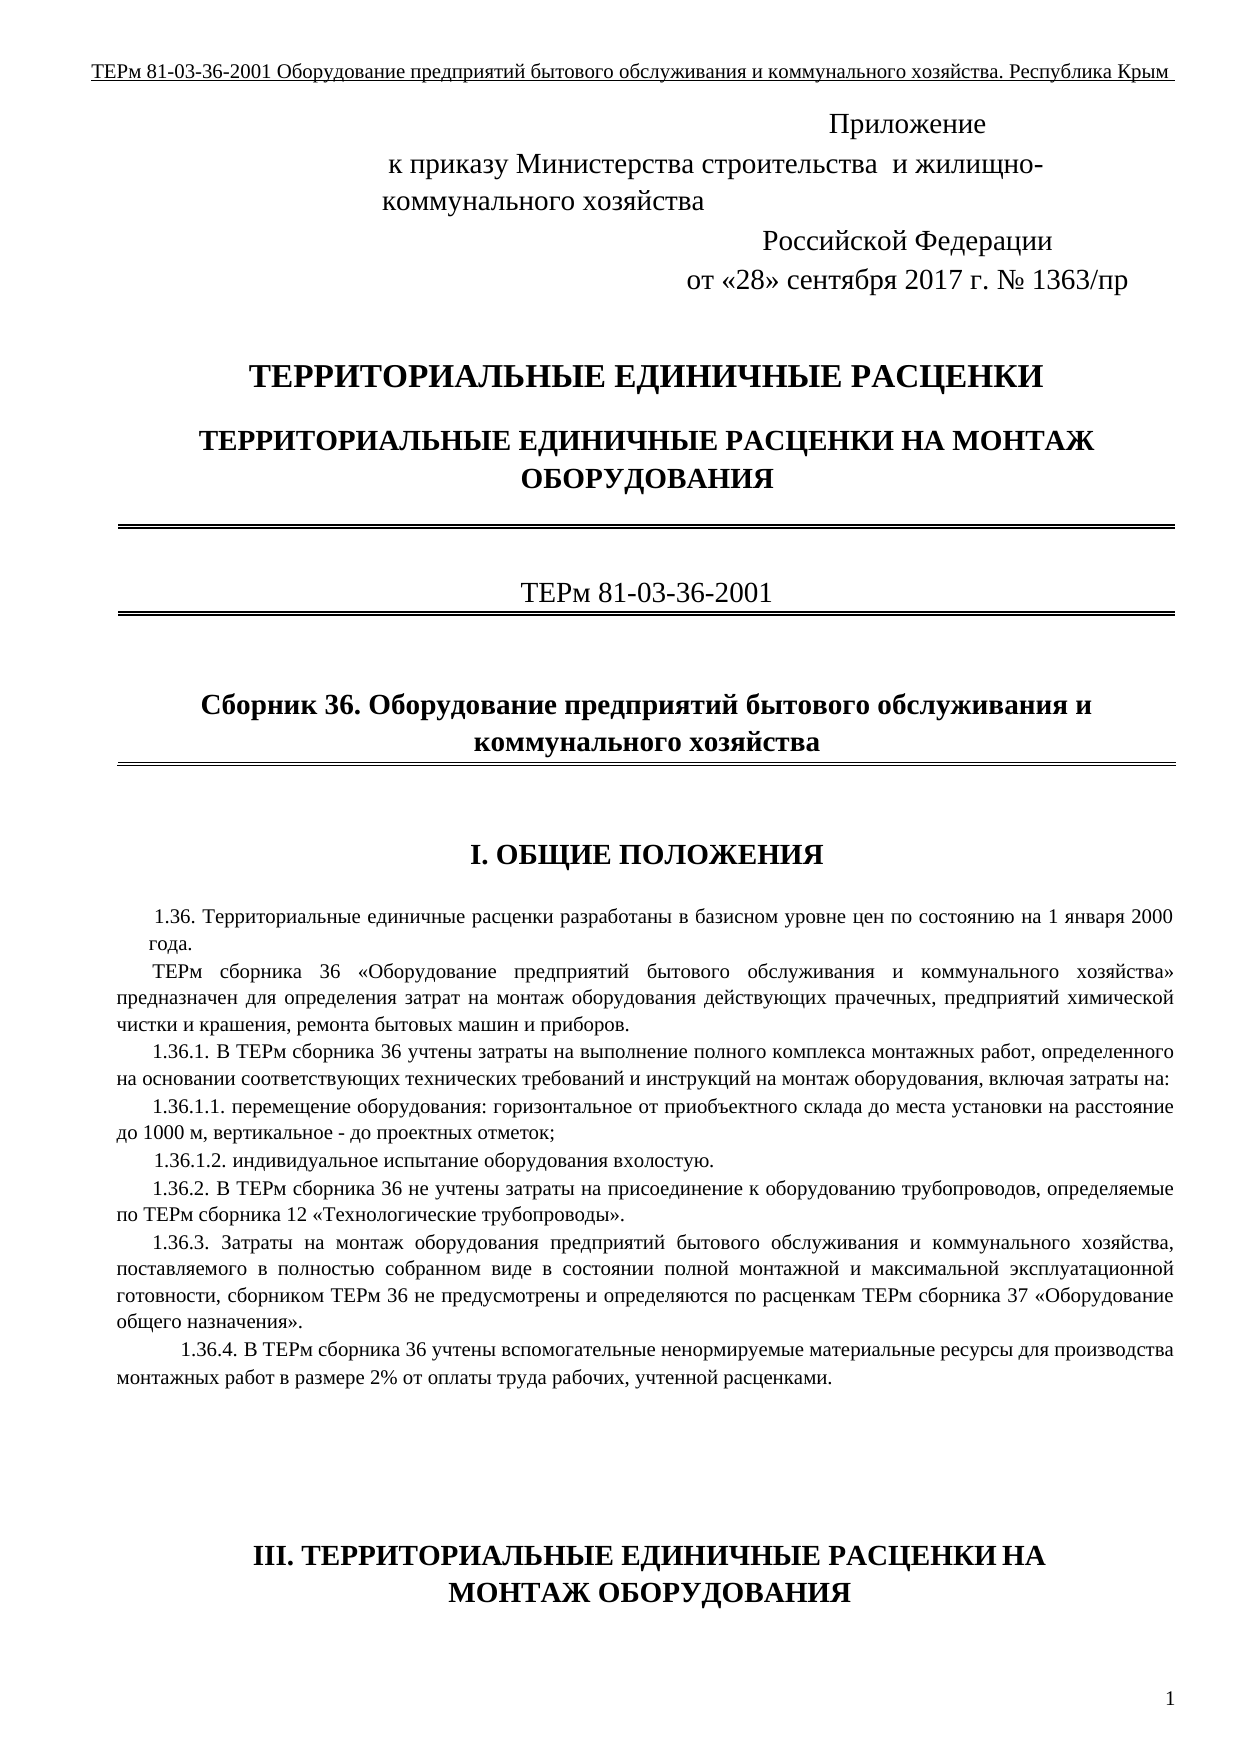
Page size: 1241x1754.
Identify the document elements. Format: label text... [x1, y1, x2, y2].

text ТЕРм сборника 36 «Оборудование предприятий бытового обслуживания и коммунального хозяйства» предназначен для определения затрат на монтаж оборудования действующих прачечных, предприятий химической чистки и крашения, ремонта бытовых машин и приборов. [116, 958, 1175, 1036]
text от «28» сентября 2017 г. № 1363/пр [118, 262, 1175, 296]
subtitle ТЕРРИТОРИАЛЬНЫЕ ЕДИНИЧНЫЕ РАСЦЕНКИ НА МОНТАЖ ОБОРУДОВАНИЯ [119, 423, 1174, 494]
text Российской Федерации [118, 223, 1175, 256]
text к приказу Министерства строительства и жилищно-коммунального хозяйства [381, 146, 1175, 217]
text монтажных работ в размере 2% от оплаты труда рабочих, учтенной расценками. [116, 1364, 1175, 1389]
text 1.36.1.2. индивидуальное испытание оборудования вхолостую. [153, 1148, 1175, 1172]
text 1.36.1. В ТЕРм сборника 36 учтены затраты на выполнение полного комплекса монтажных работ, определенного на основании соответствующих технических требований и инструкций на монтаж оборудования, включая затраты на: [116, 1039, 1175, 1090]
text ТЕРм 81-03-36-2001 [118, 575, 1175, 609]
text ТЕРРИТОРИАЛЬНЫЕ ЕДИНИЧНЫЕ РАСЦЕНКИ [118, 356, 1174, 394]
text 1.36. Территориальные единичные расценки разработаны в базисном уровне цен по состоянию на 1 января 2000 года. [147, 904, 1175, 955]
text 1.36.1.1. перемещение оборудования: горизонтальное от приобъектного склада до места установки на расстояние до 1000 м, вертикальное - до проектных отметок; [116, 1093, 1175, 1144]
subtitle Сборник 36. Оборудование предприятий бытового обслуживания и коммунального хозяйства [119, 687, 1174, 758]
text 1.36.4. В ТЕРм сборника 36 учтены вспомогательные ненормируемые материальные ресурсы для производства [118, 1337, 1174, 1361]
text 1.36.2. В ТЕРм сборника 36 не учтены затраты на присоединение к оборудованию трубопроводов, определяемые по ТЕРм сборника 12 «Технологические трубопроводы». [116, 1176, 1175, 1226]
text 1.36.3. Затраты на монтаж оборудования предприятий бытового обслуживания и коммунального хозяйства, поставляемого в полностью собранном виде в состоянии полной монтажной и максимальной эксплуатационной готовности, сборником ТЕРм 36 не предусмотрены и определяются по расценкам ТЕРм сборника 37 «Оборудование общего назначения». [116, 1230, 1175, 1333]
subtitle I. ОБЩИЕ ПОЛОЖЕНИЯ [119, 837, 1175, 870]
subtitle III. ТЕРРИТОРИАЛЬНЫЕ ЕДИНИЧНЫЕ РАСЦЕНКИ НА МОНТАЖ ОБОРУДОВАНИЯ [253, 1538, 1046, 1609]
text Приложение [118, 106, 1175, 140]
